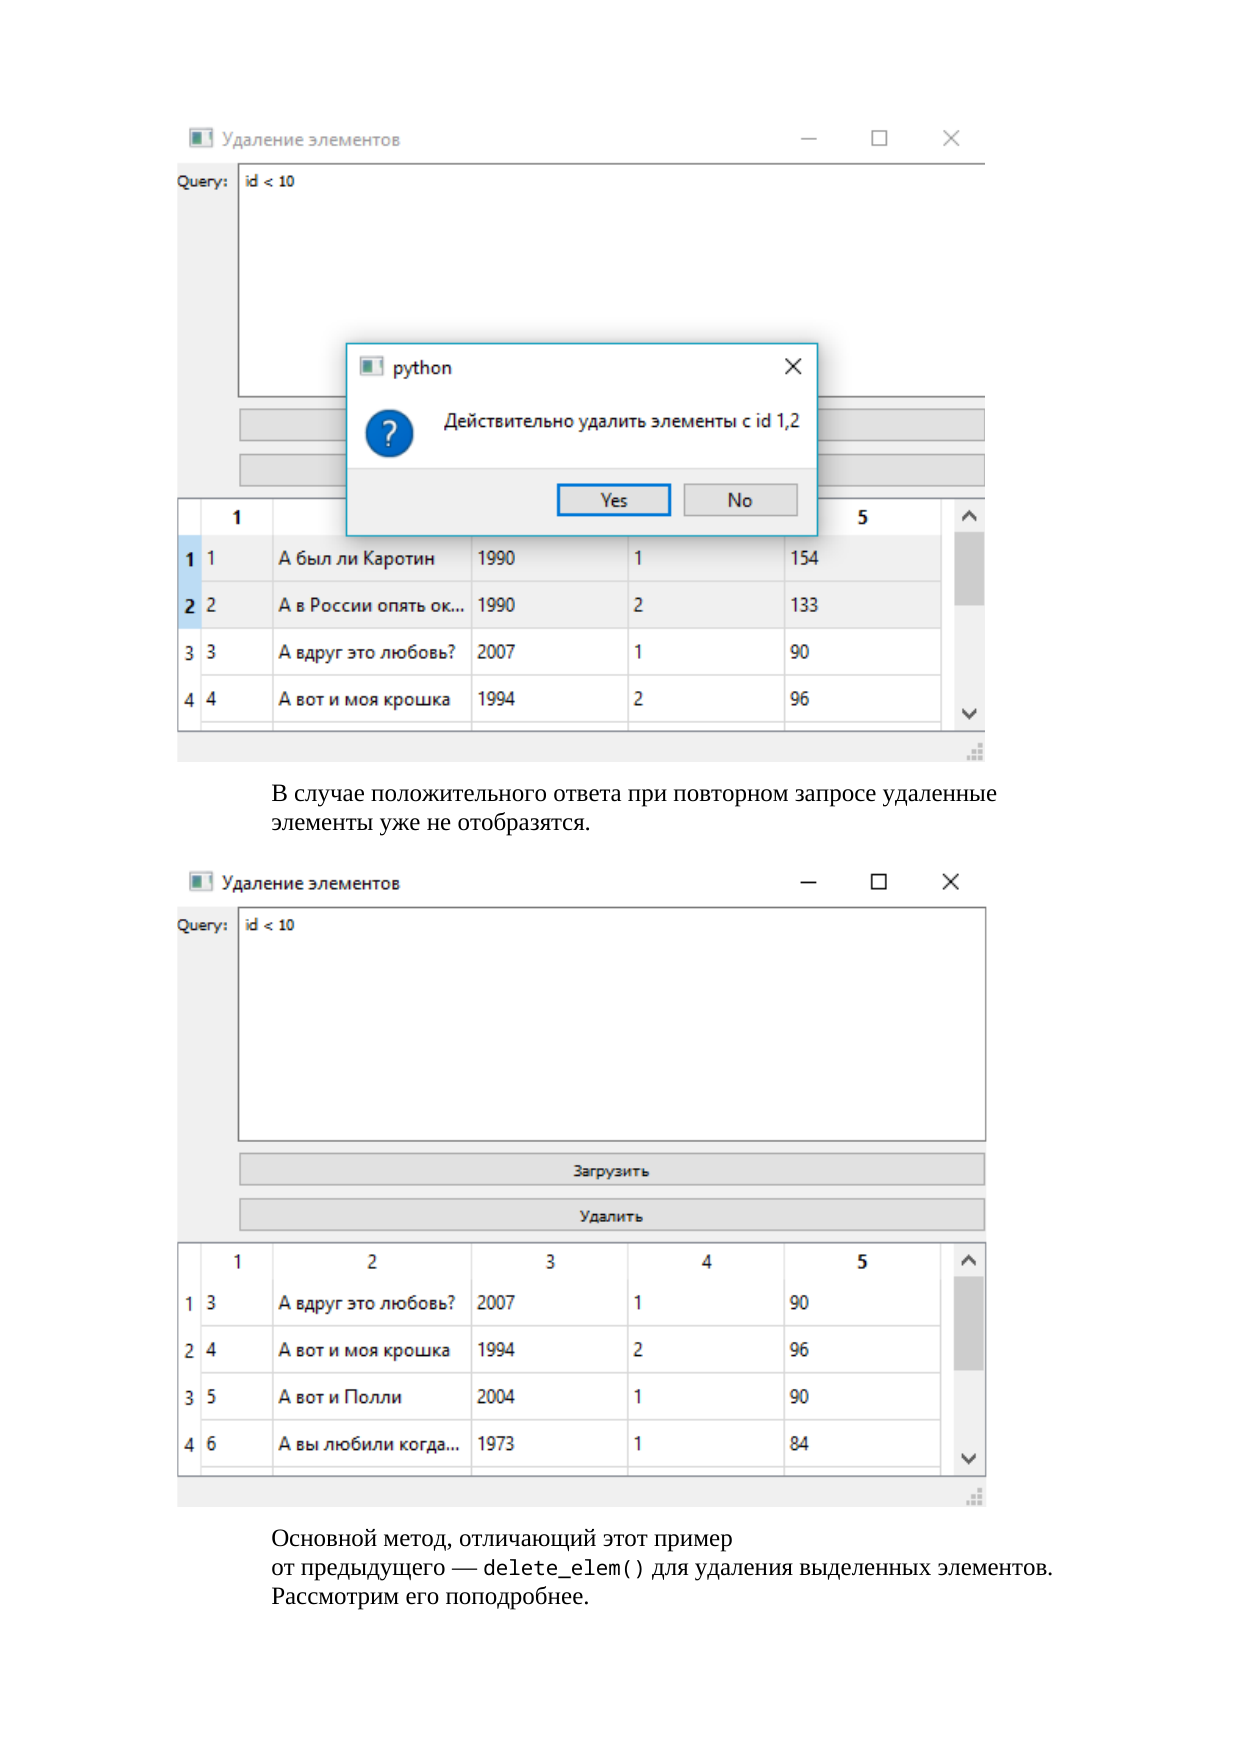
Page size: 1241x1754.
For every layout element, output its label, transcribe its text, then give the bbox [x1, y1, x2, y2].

text В случае положительного ответа при повторном запросе удаленные элементы уже не отобразятся. [271, 778, 1058, 836]
picture [177, 861, 987, 1507]
picture [177, 118, 985, 762]
text Основной метод, отличающий этот пример от предыдущего — delete_elem() для удаления выделенных элементов. Рассмотрим его поподробнее. [271, 1523, 1058, 1610]
